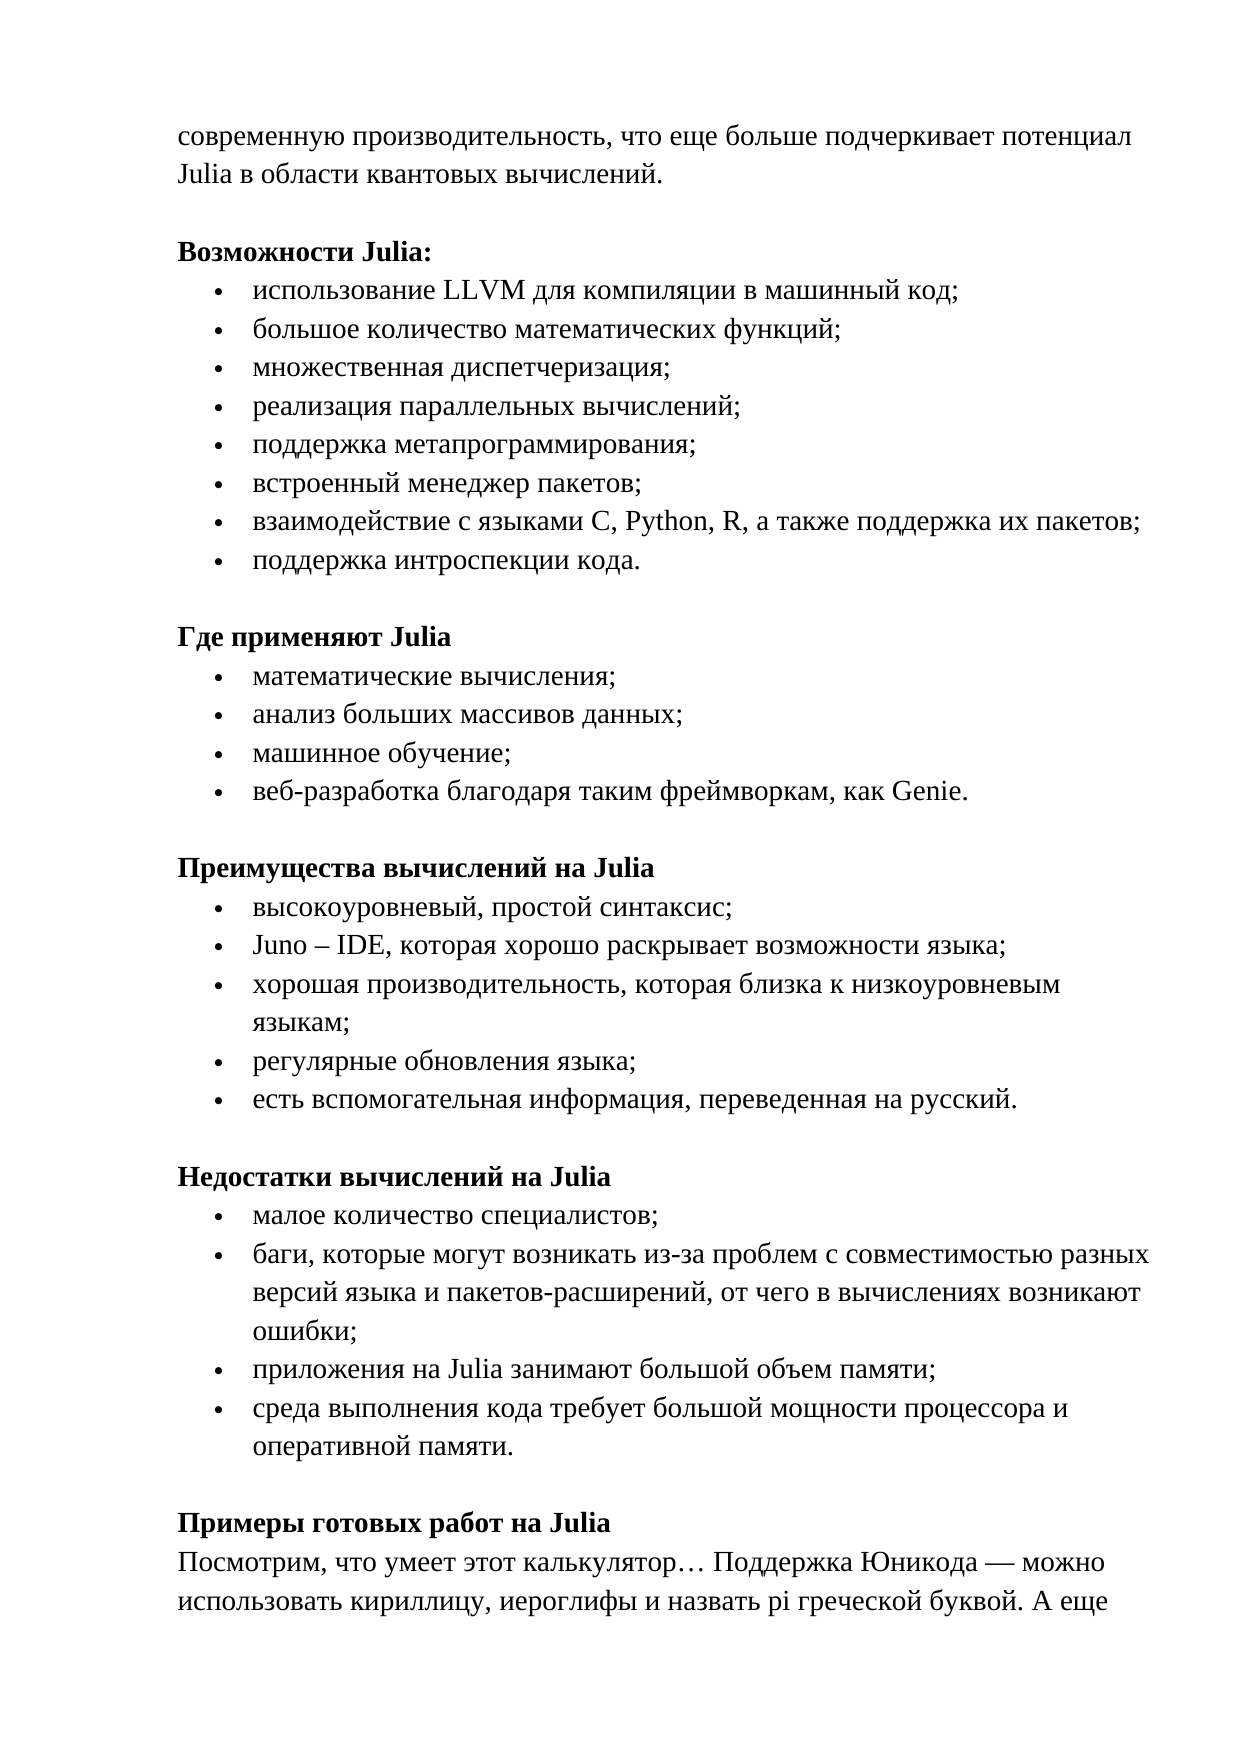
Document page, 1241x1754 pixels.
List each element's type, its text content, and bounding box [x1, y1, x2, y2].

list машинное обучение; [215, 735, 1152, 768]
list баги, которые могут возникать из-за проблем с совместимостью разных версий языка и пакетов-расширений, от чего в вычислениях возникают ошибки; [215, 1236, 1152, 1346]
list большое количество математических функций; [215, 311, 1152, 344]
list есть вспомогательная информация, переведенная на русский. [215, 1082, 1152, 1115]
list анализ больших массивов данных; [215, 696, 1152, 730]
text Недостатки вычислений на Julia [177, 1159, 1152, 1192]
list использование LLVM для компиляции в машинный код; [215, 272, 1152, 306]
list высокоуровневый, простой синтаксис; [215, 889, 1152, 922]
list регулярные обновления языка; [215, 1043, 1152, 1077]
list математические вычисления; [215, 658, 1152, 691]
list хорошая производительность, которая близка к низкоуровневым языкам; [215, 966, 1152, 1038]
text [177, 1544, 1152, 1616]
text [177, 118, 1152, 190]
list реализация параллельных вычислений; [215, 388, 1152, 421]
list веб-разработка благодаря таким фреймворкам, как Genie. [215, 773, 1152, 807]
text Примеры готовых работ на Julia [177, 1506, 1152, 1539]
list среда выполнения кода требует большой мощности процессора и оперативной памяти. [215, 1390, 1152, 1462]
list Juno – IDE, которая хорошо раскрывает возможности языка; [215, 927, 1152, 961]
list встроенный менеджер пакетов; [215, 465, 1152, 498]
text Где применяют Julia [177, 619, 1152, 653]
text Возможности Julia: [177, 234, 1152, 267]
list взаимодействие с языками C, Python, R, а также поддержка их пакетов; [215, 503, 1152, 537]
list малое количество специалистов; [215, 1197, 1152, 1231]
list поддержка метапрограммирования; [215, 426, 1152, 460]
list приложения на Julia занимают большой объем памяти; [215, 1351, 1152, 1385]
list множественная диспетчеризация; [215, 349, 1152, 383]
text Преимущества вычислений на Julia [177, 850, 1152, 884]
list поддержка интроспекции кода. [215, 542, 1152, 576]
